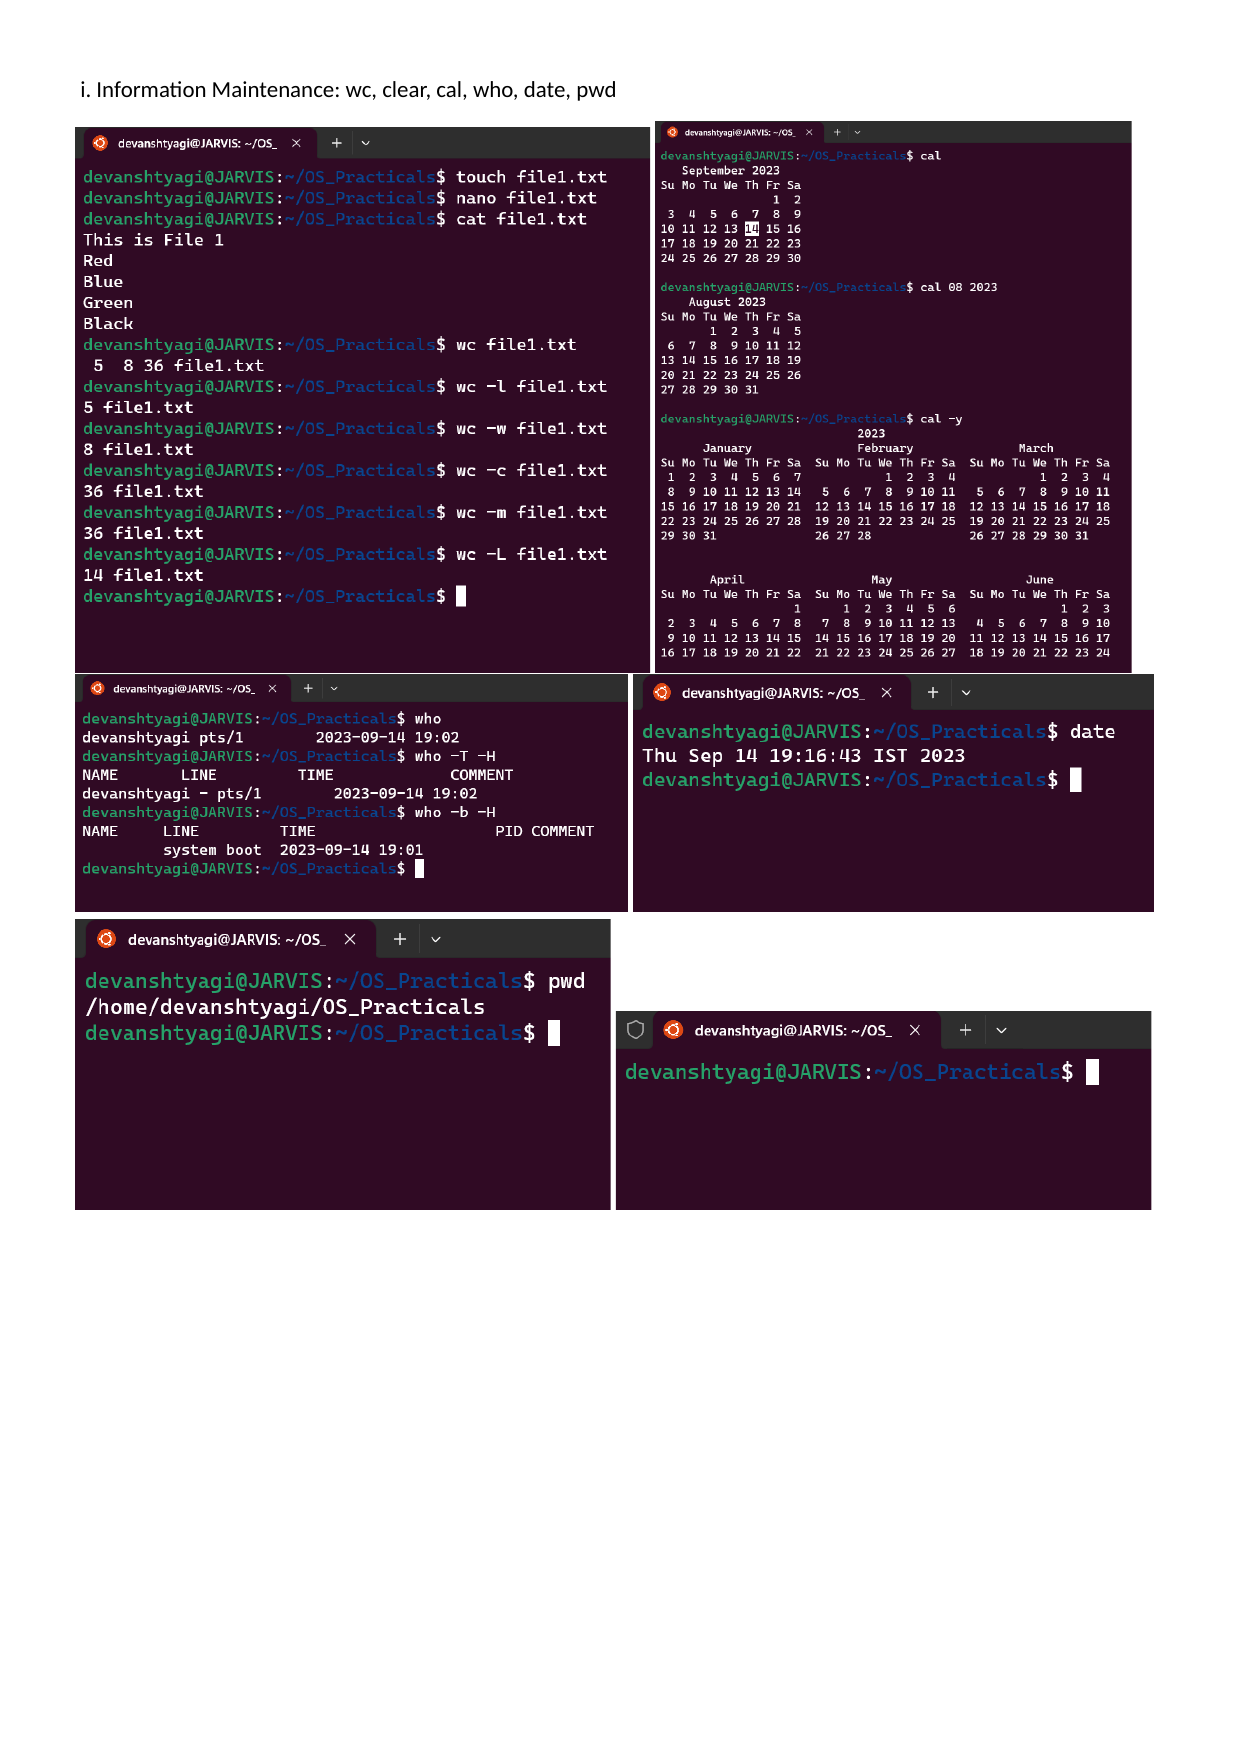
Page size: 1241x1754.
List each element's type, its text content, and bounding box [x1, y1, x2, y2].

picture [633, 674, 1154, 912]
picture [75, 127, 650, 673]
picture [75, 919, 611, 1210]
picture [655, 121, 1132, 673]
text i. Information Maintenance: wc, clear, cal, who, date, pwd [75, 75, 1165, 103]
picture [615, 1011, 1152, 1210]
picture [75, 674, 628, 912]
